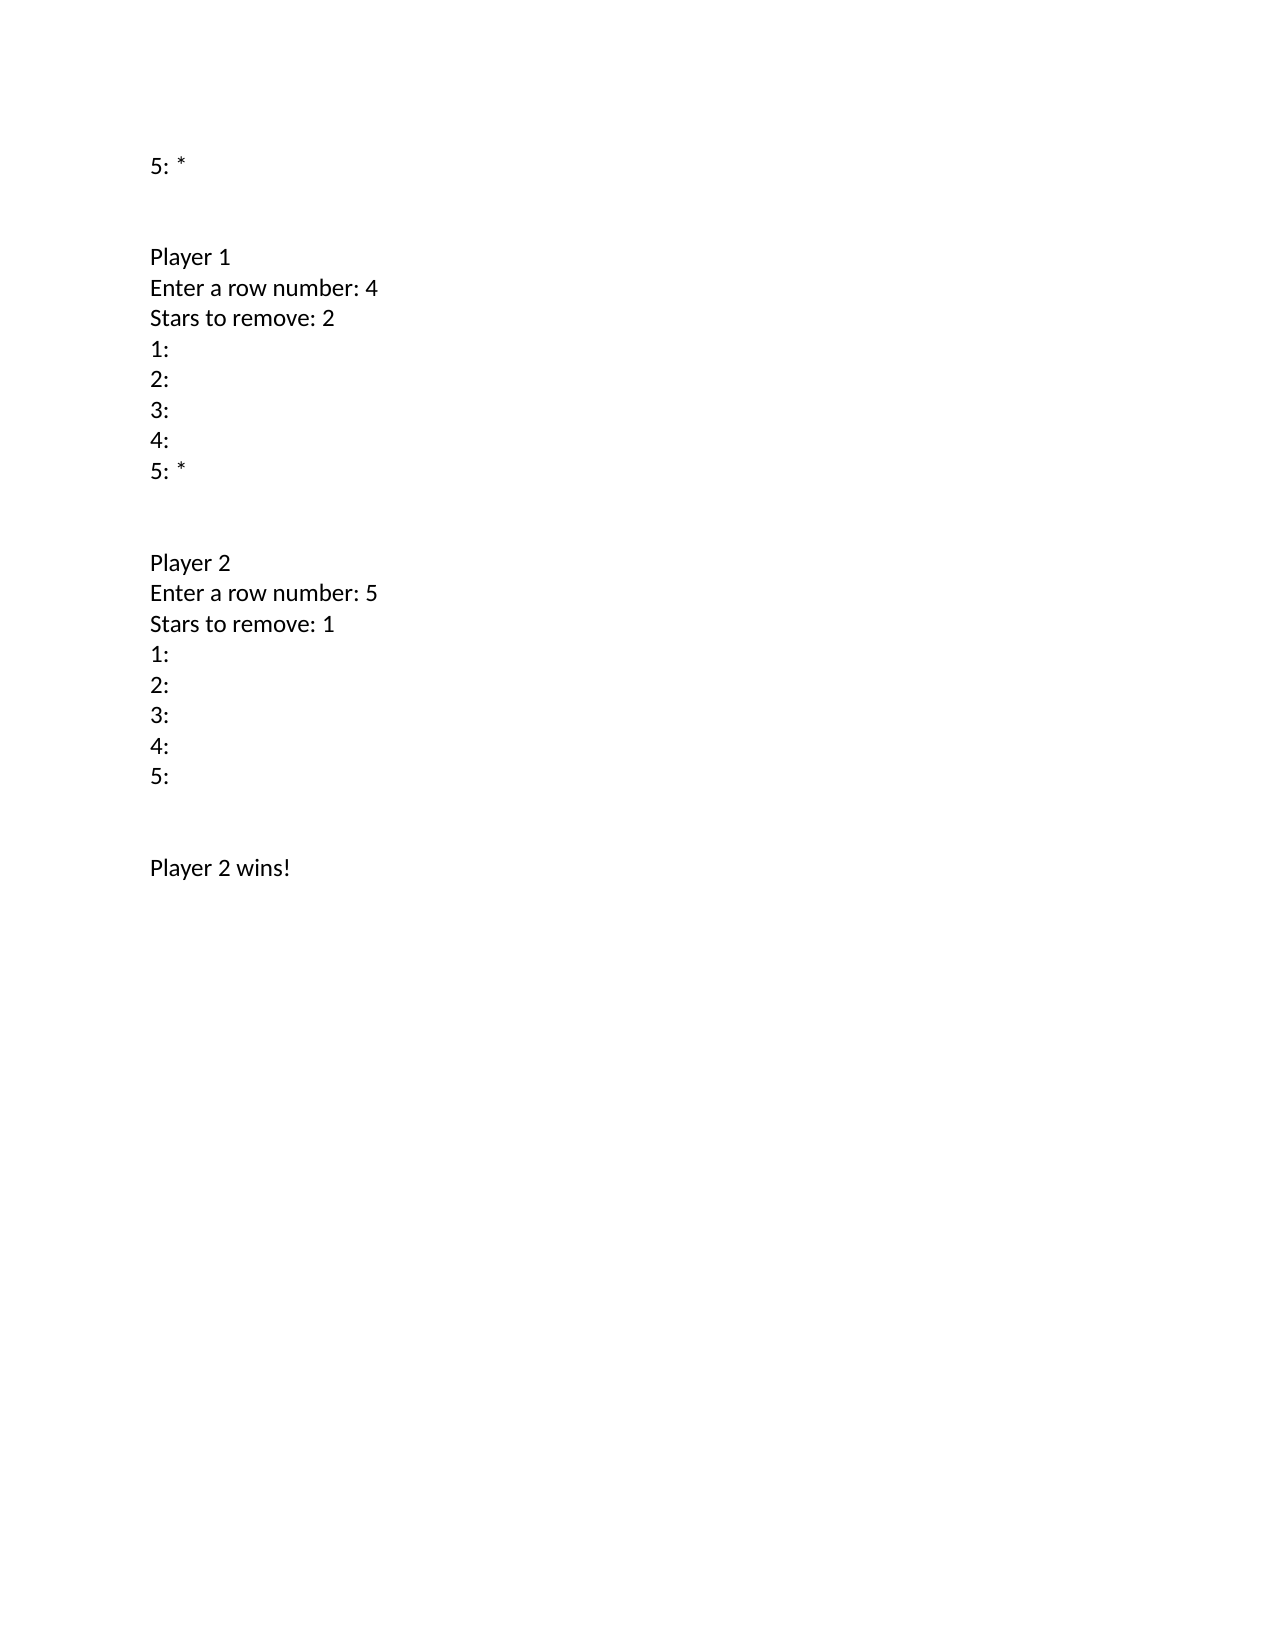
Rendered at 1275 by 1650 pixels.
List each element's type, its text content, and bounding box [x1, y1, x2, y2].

text 5: * [150, 150, 1125, 181]
text 1: [150, 333, 1125, 364]
text Stars to remove: 2 [150, 303, 1125, 333]
text 3: [150, 394, 1125, 425]
text 5: * [150, 455, 1125, 486]
text Enter a row number: 5 [150, 577, 1125, 608]
text 3: [150, 699, 1125, 730]
text Enter a row number: 4 [150, 272, 1125, 303]
text 2: [150, 364, 1125, 394]
text 4: [150, 730, 1125, 760]
text 5: [150, 760, 1125, 791]
text Stars to remove: 1 [150, 608, 1125, 638]
text Player 1 [150, 242, 1125, 272]
text Player 2 wins! [150, 852, 1125, 882]
text Player 2 [150, 547, 1125, 577]
text 4: [150, 425, 1125, 455]
text 2: [150, 669, 1125, 699]
text 1: [150, 638, 1125, 669]
